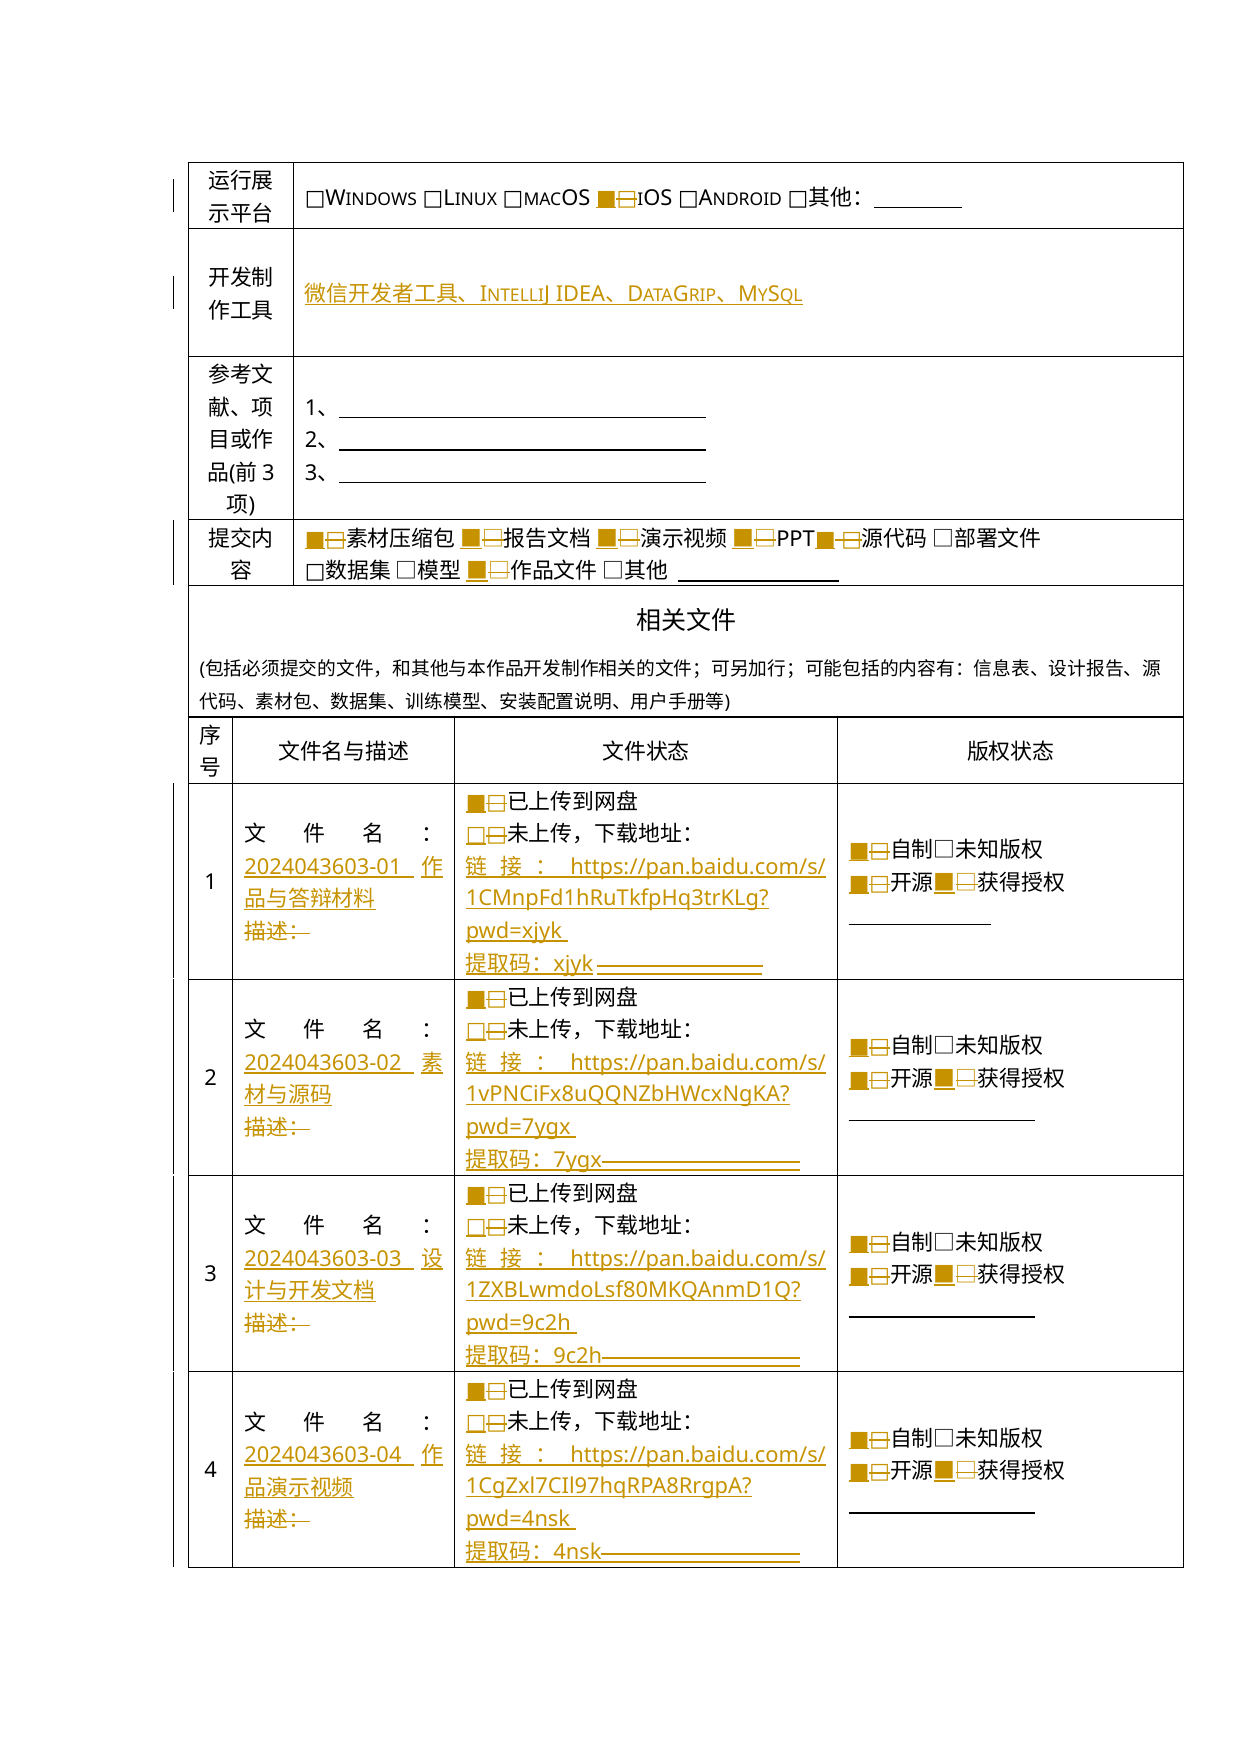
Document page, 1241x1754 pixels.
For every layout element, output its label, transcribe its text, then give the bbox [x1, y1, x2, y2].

table_cell 相关文件 (包括必须提交的文件，和其他与本作品开发制作相关的文件；可另加行；可能包括的内容有：信息表、设计报告、源代码、素材包、数据集、训练模型、安装配置说明、用户手册等) [189, 586, 1183, 716]
table_cell 已上传到网盘 未上传，下载地址： [455, 1176, 837, 1371]
table_cell 文件名与描述 [233, 718, 454, 782]
table_cell 运行展示平台 [189, 163, 293, 228]
table_cell 1 [189, 784, 232, 978]
table_cell 文件名： [233, 980, 454, 1174]
table_cell 提交内容 [189, 520, 293, 585]
table_cell 开发制作工具 [189, 229, 293, 356]
table_cell 已上传到网盘 未上传，下载地址： [455, 1372, 837, 1567]
table_cell 2 [189, 980, 232, 1174]
table_cell 参考文献、项目或作品(前3项) [189, 357, 293, 519]
table_cell 自制□未知版权 开源获得授权 [838, 1372, 1183, 1567]
table_cell 已上传到网盘 未上传，下载地址： [455, 784, 837, 978]
table_cell 文件名： [233, 784, 454, 978]
table_cell 自制□未知版权 开源获得授权 [838, 784, 1183, 978]
table_cell 序号 [189, 718, 232, 782]
table_cell □Windows □Linux □macOS iOS □Android □其他： [294, 163, 1183, 228]
table_cell 文件状态 [455, 718, 837, 782]
table_cell 自制□未知版权 开源获得授权 [838, 980, 1183, 1174]
table_cell 素材压缩包 报告文档 演示视频 PPT源代码 □部署文件 □数据集 □模型 作品文件 □其他 [294, 520, 1183, 585]
table_cell 版权状态 [838, 718, 1183, 782]
table_cell [294, 229, 1183, 356]
table_cell 自制□未知版权 开源获得授权 [838, 1176, 1183, 1371]
table_cell 3 [189, 1176, 232, 1371]
table_cell 4 [189, 1372, 232, 1567]
table_cell 已上传到网盘 未上传，下载地址： [455, 980, 837, 1174]
table_cell 1、 2、 3、 [294, 357, 1183, 519]
table_cell 文件名： [233, 1176, 454, 1371]
table_cell 文件名： [233, 1372, 454, 1567]
